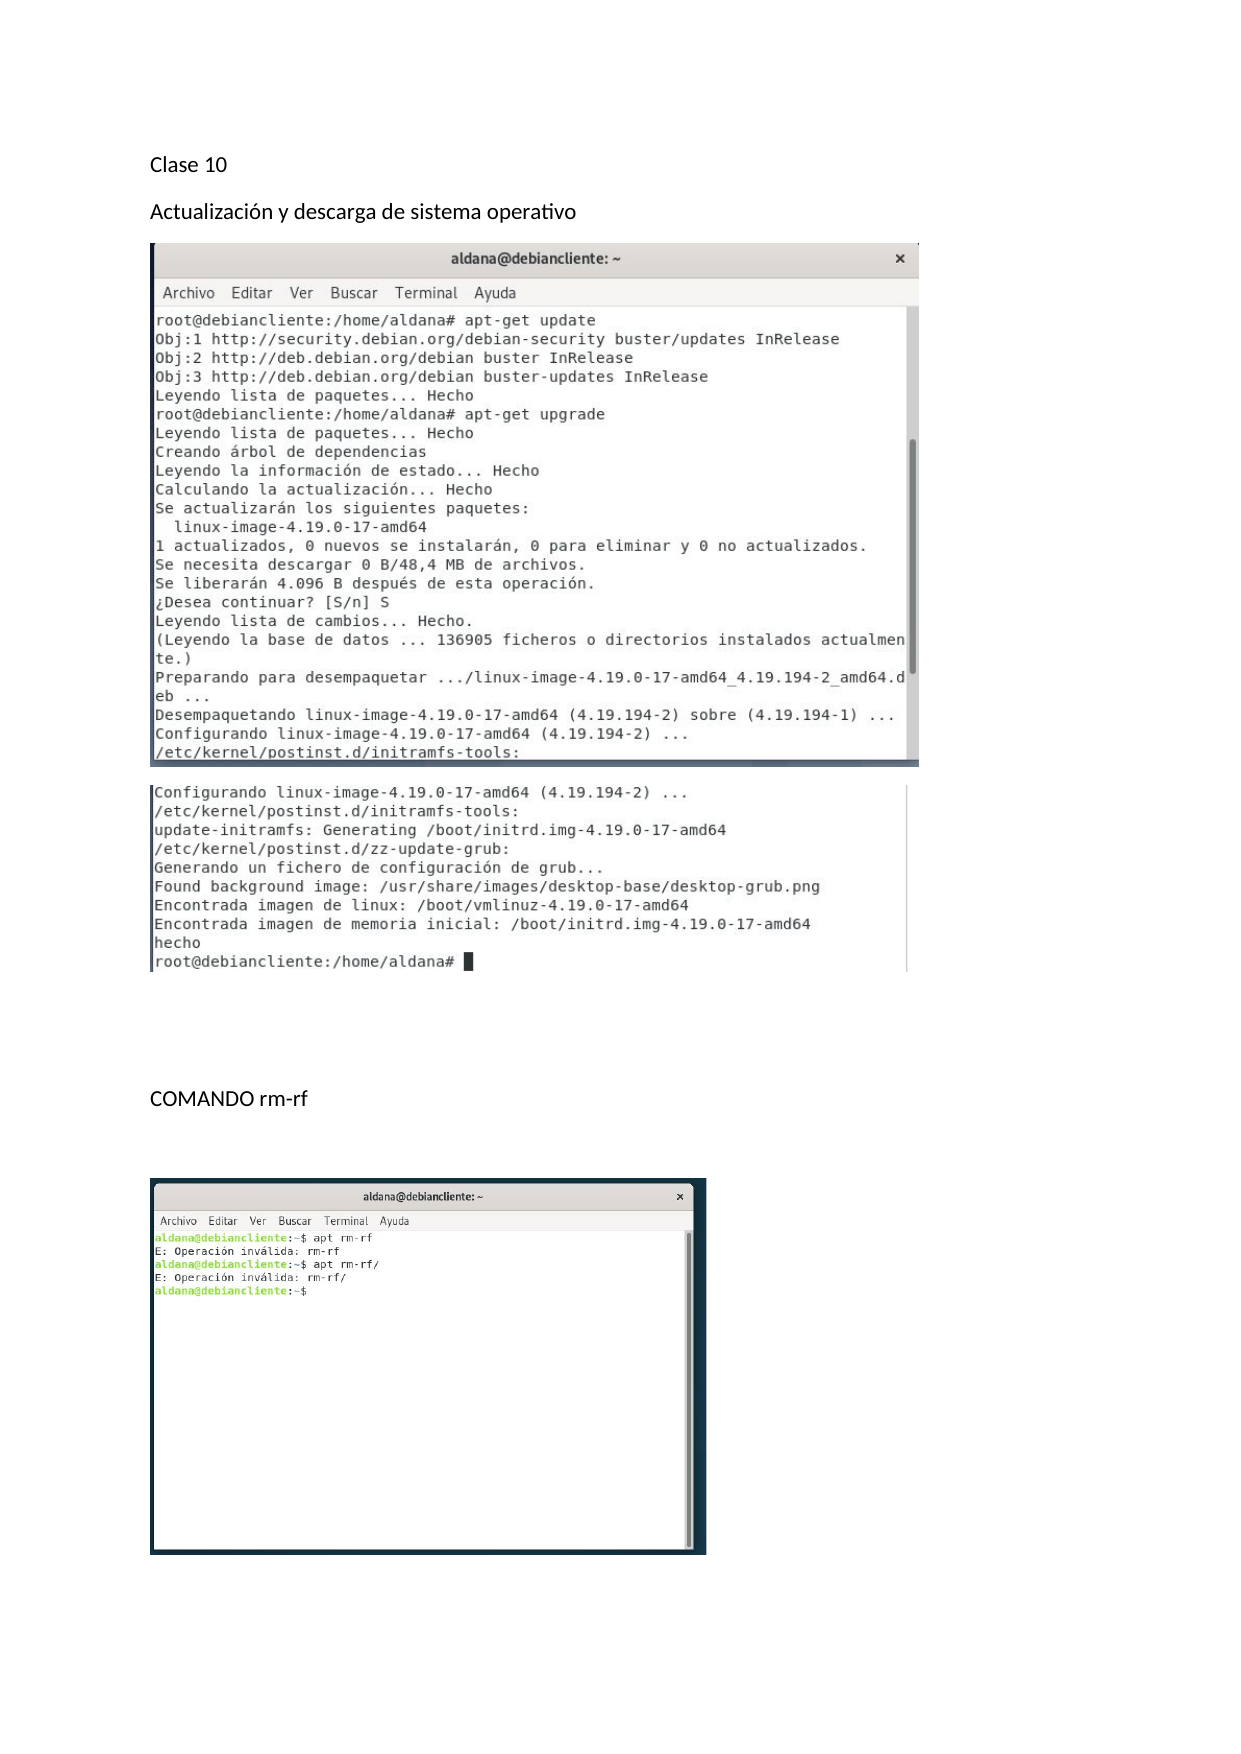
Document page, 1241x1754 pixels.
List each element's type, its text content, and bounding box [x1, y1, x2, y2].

text COMANDO rm-rf [150, 1084, 1090, 1113]
picture [150, 243, 919, 767]
picture [150, 1178, 707, 1555]
text Clase 10 [150, 150, 1090, 178]
text Actualización y descarga de sistema operativo [150, 197, 1090, 225]
picture [150, 785, 908, 972]
